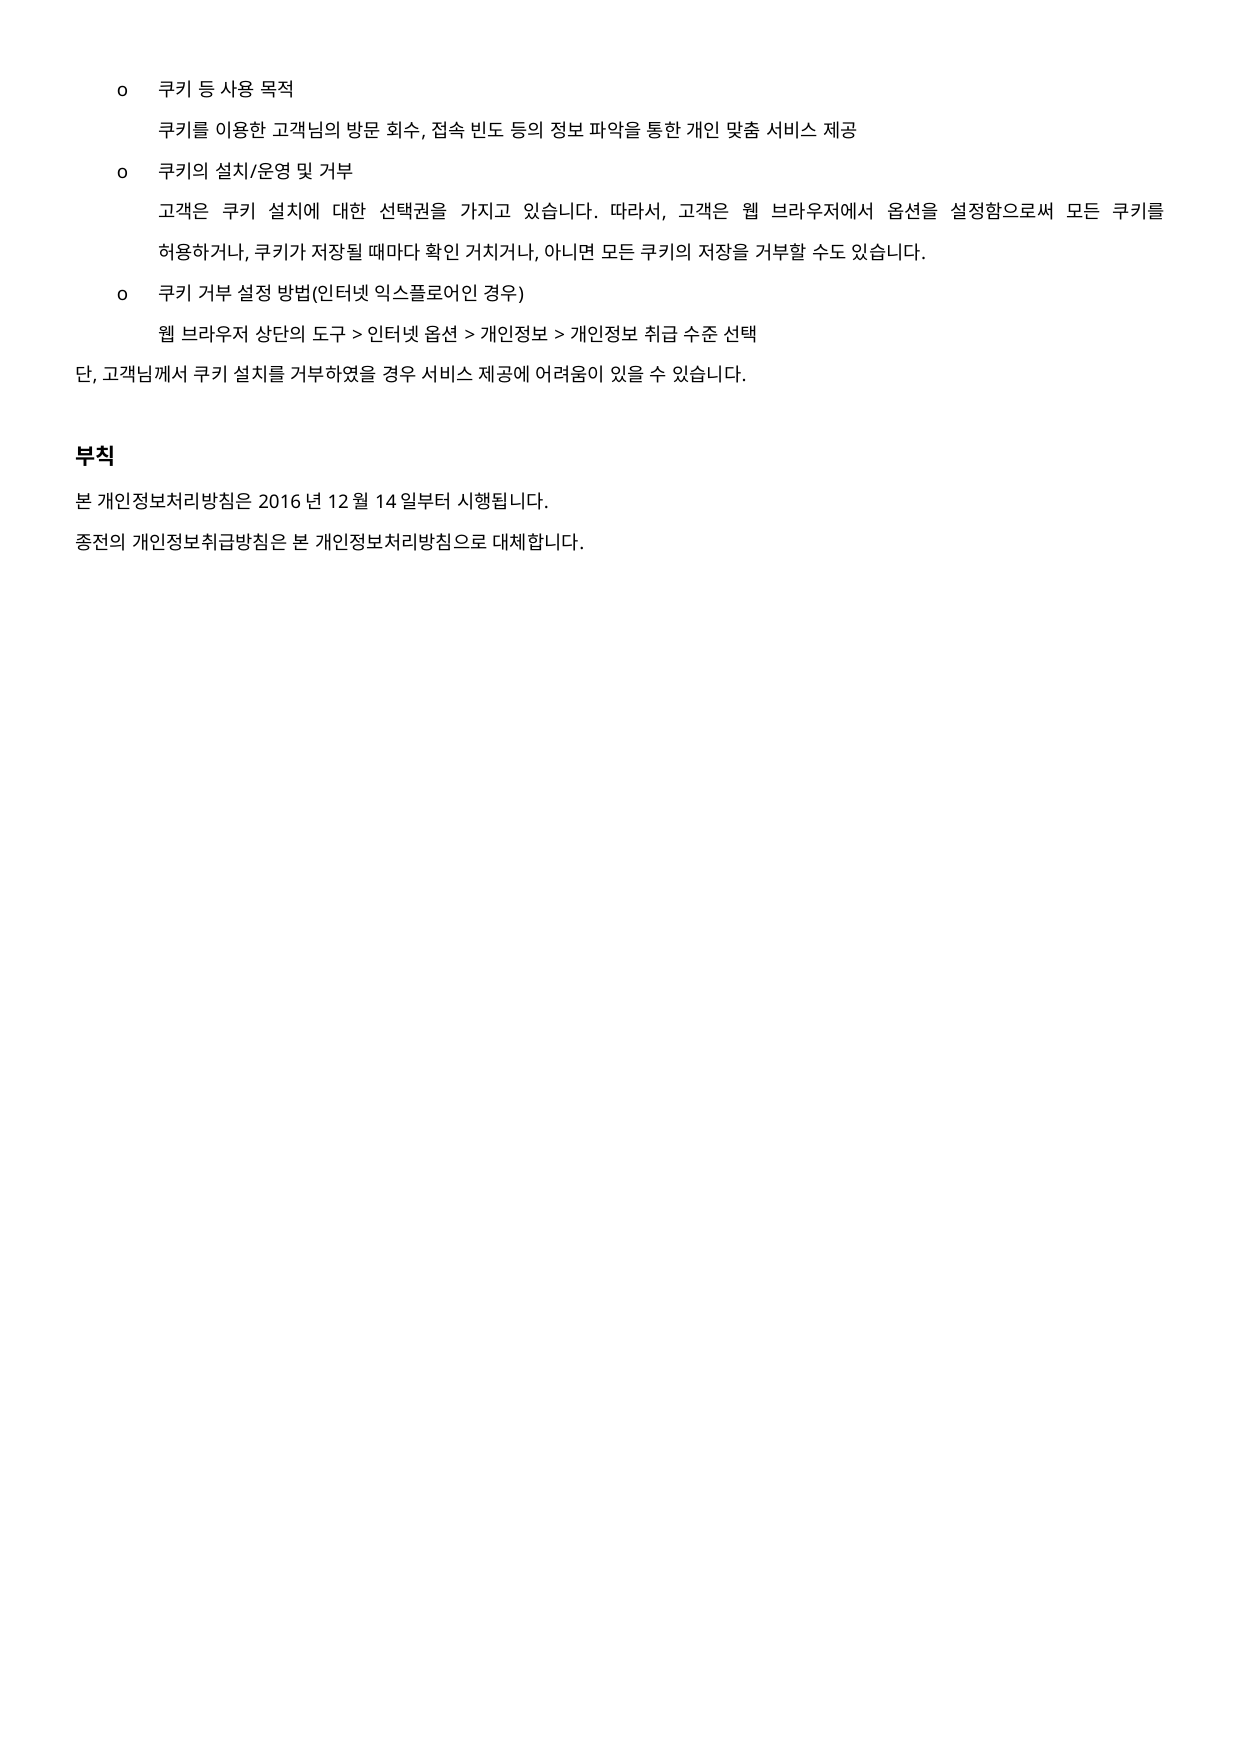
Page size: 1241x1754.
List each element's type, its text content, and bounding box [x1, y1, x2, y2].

text 단, 고객님께서 쿠키 설치를 거부하였을 경우 서비스 제공에 어려움이 있을 수 있습니다. [75, 360, 1165, 387]
text 본 개인정보처리방침은 2016년 12월 14일부터 시행됩니다. 종전의 개인정보취급방침은 본 개인정보처리방침으로 대체합니다. [75, 487, 1165, 554]
list 쿠키의 설치/운영 및 거부 [117, 156, 1165, 184]
list 쿠키 등 사용 목적 [117, 75, 1165, 102]
list 쿠키 거부 설정 방법(인터넷 익스플로어인 경우) [117, 279, 1165, 306]
list 쿠키를 이용한 고객님의 방문 회수, 접속 빈도 등의 정보 파악을 통한 개인 맞춤 서비스 제공 [158, 116, 1165, 143]
list 고객은 쿠키 설치에 대한 선택권을 가지고 있습니다. 따라서, 고객은 웹 브라우저에서 옵션을 설정함으로써 모든 쿠키를 허용하거나, 쿠키가 저장될 때마다 확인 거치거나, 아니면 모든 쿠키의 저장을 거부할 수도 있습니다. [158, 197, 1165, 265]
text 부칙 [75, 439, 1165, 471]
list 웹 브라우저 상단의 도구 > 인터넷 옵션 > 개인정보 > 개인정보 취급 수준 선택 [158, 319, 1165, 347]
